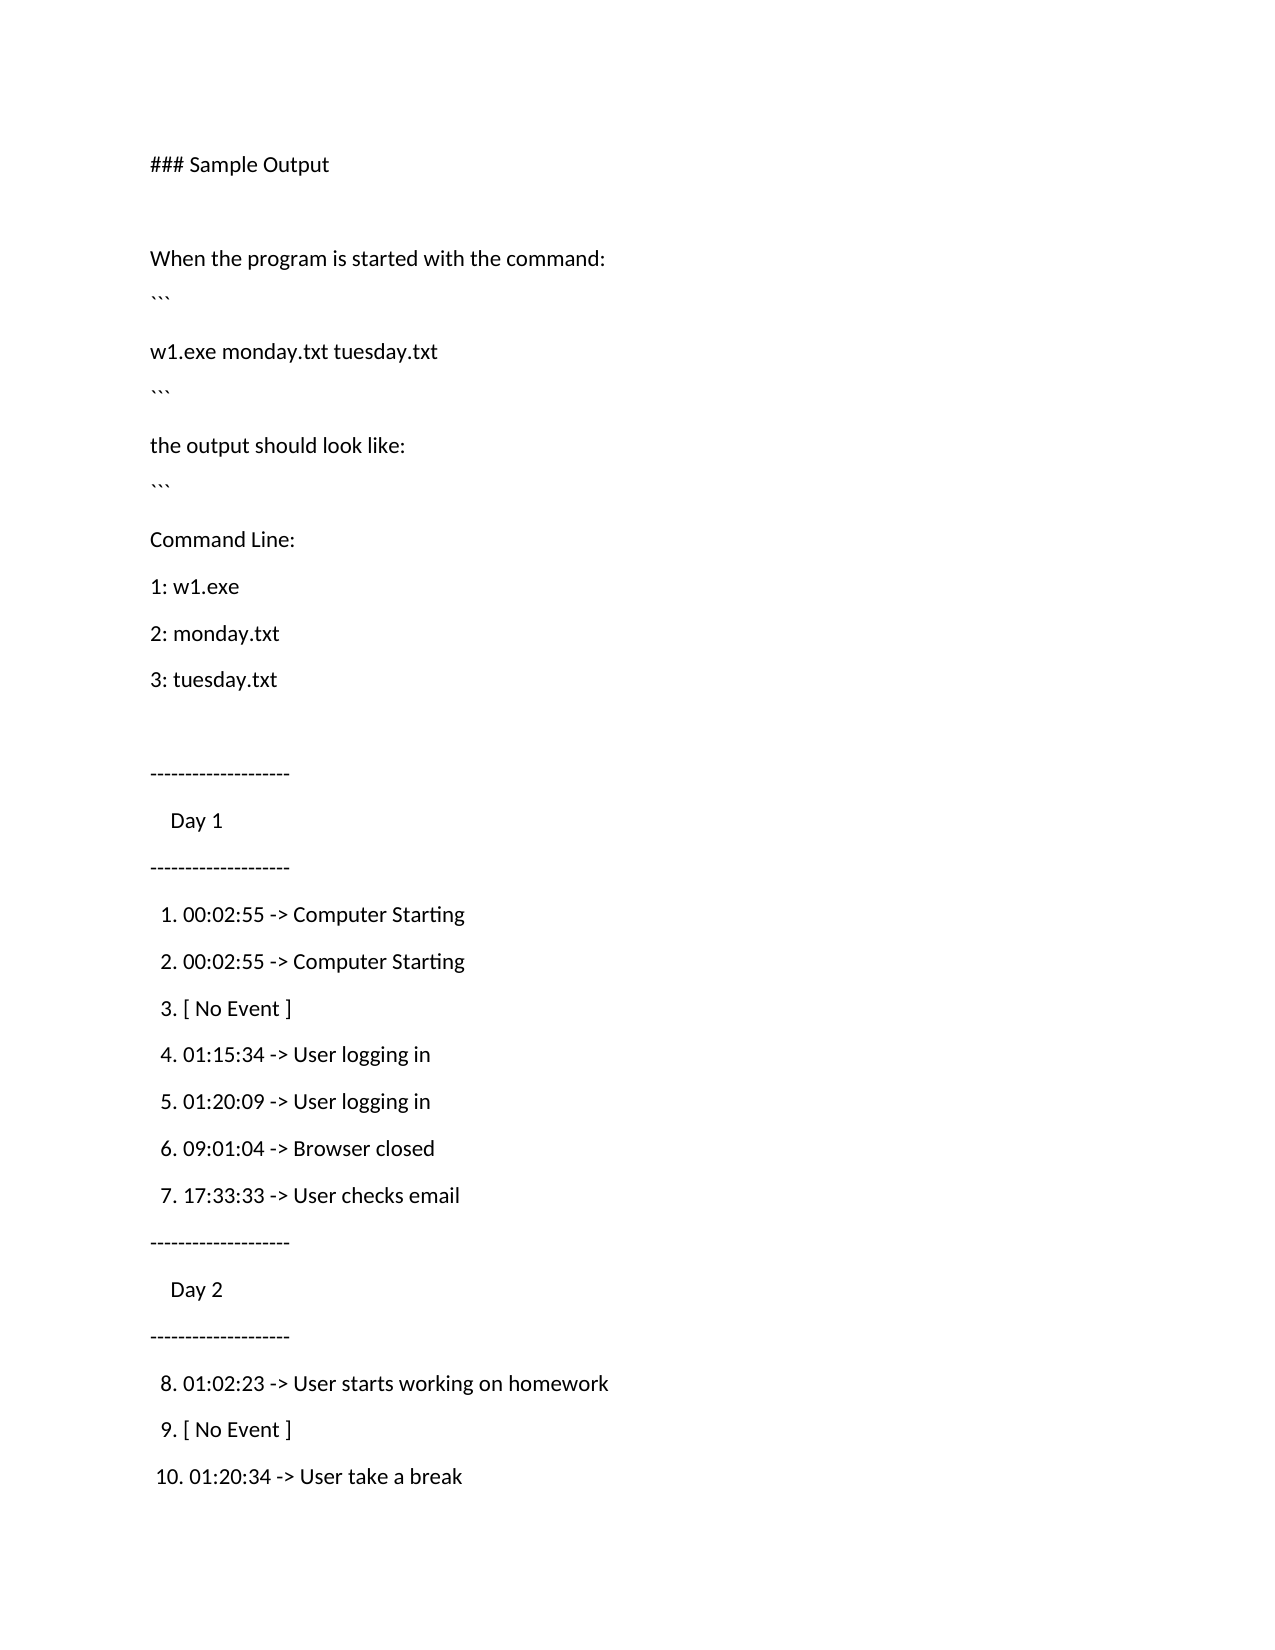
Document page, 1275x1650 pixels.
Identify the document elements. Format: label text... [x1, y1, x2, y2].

text 10. 01:20:34 -> User take a break [150, 1462, 1125, 1491]
text 2. 00:02:55 -> Computer Starting [150, 947, 1125, 975]
text 8. 01:02:23 -> User starts working on homework [150, 1369, 1125, 1397]
text Day 2 [150, 1275, 1125, 1303]
text -------------------- [150, 759, 1125, 787]
text -------------------- [150, 1228, 1125, 1256]
text 6. 09:01:04 -> Browser closed [150, 1134, 1125, 1162]
text 3: tuesday.txt [150, 666, 1125, 694]
text 2: monday.txt [150, 619, 1125, 647]
text Command Line: [150, 525, 1125, 553]
text ``` [150, 478, 1125, 506]
text Day 1 [150, 806, 1125, 834]
text 1: w1.exe [150, 572, 1125, 600]
text 1. 00:02:55 -> Computer Starting [150, 900, 1125, 928]
text ``` [150, 384, 1125, 412]
text 7. 17:33:33 -> User checks email [150, 1181, 1125, 1209]
text 5. 01:20:09 -> User logging in [150, 1087, 1125, 1116]
text 4. 01:15:34 -> User logging in [150, 1041, 1125, 1069]
text -------------------- [150, 853, 1125, 881]
text w1.exe monday.txt tuesday.txt [150, 337, 1125, 366]
text -------------------- [150, 1322, 1125, 1350]
text When the program is started with the command: [150, 244, 1125, 272]
text 9. [ No Event ] [150, 1416, 1125, 1444]
text ``` [150, 291, 1125, 319]
text the output should look like: [150, 431, 1125, 459]
text ### Sample Output [150, 150, 1125, 178]
text 3. [ No Event ] [150, 994, 1125, 1022]
